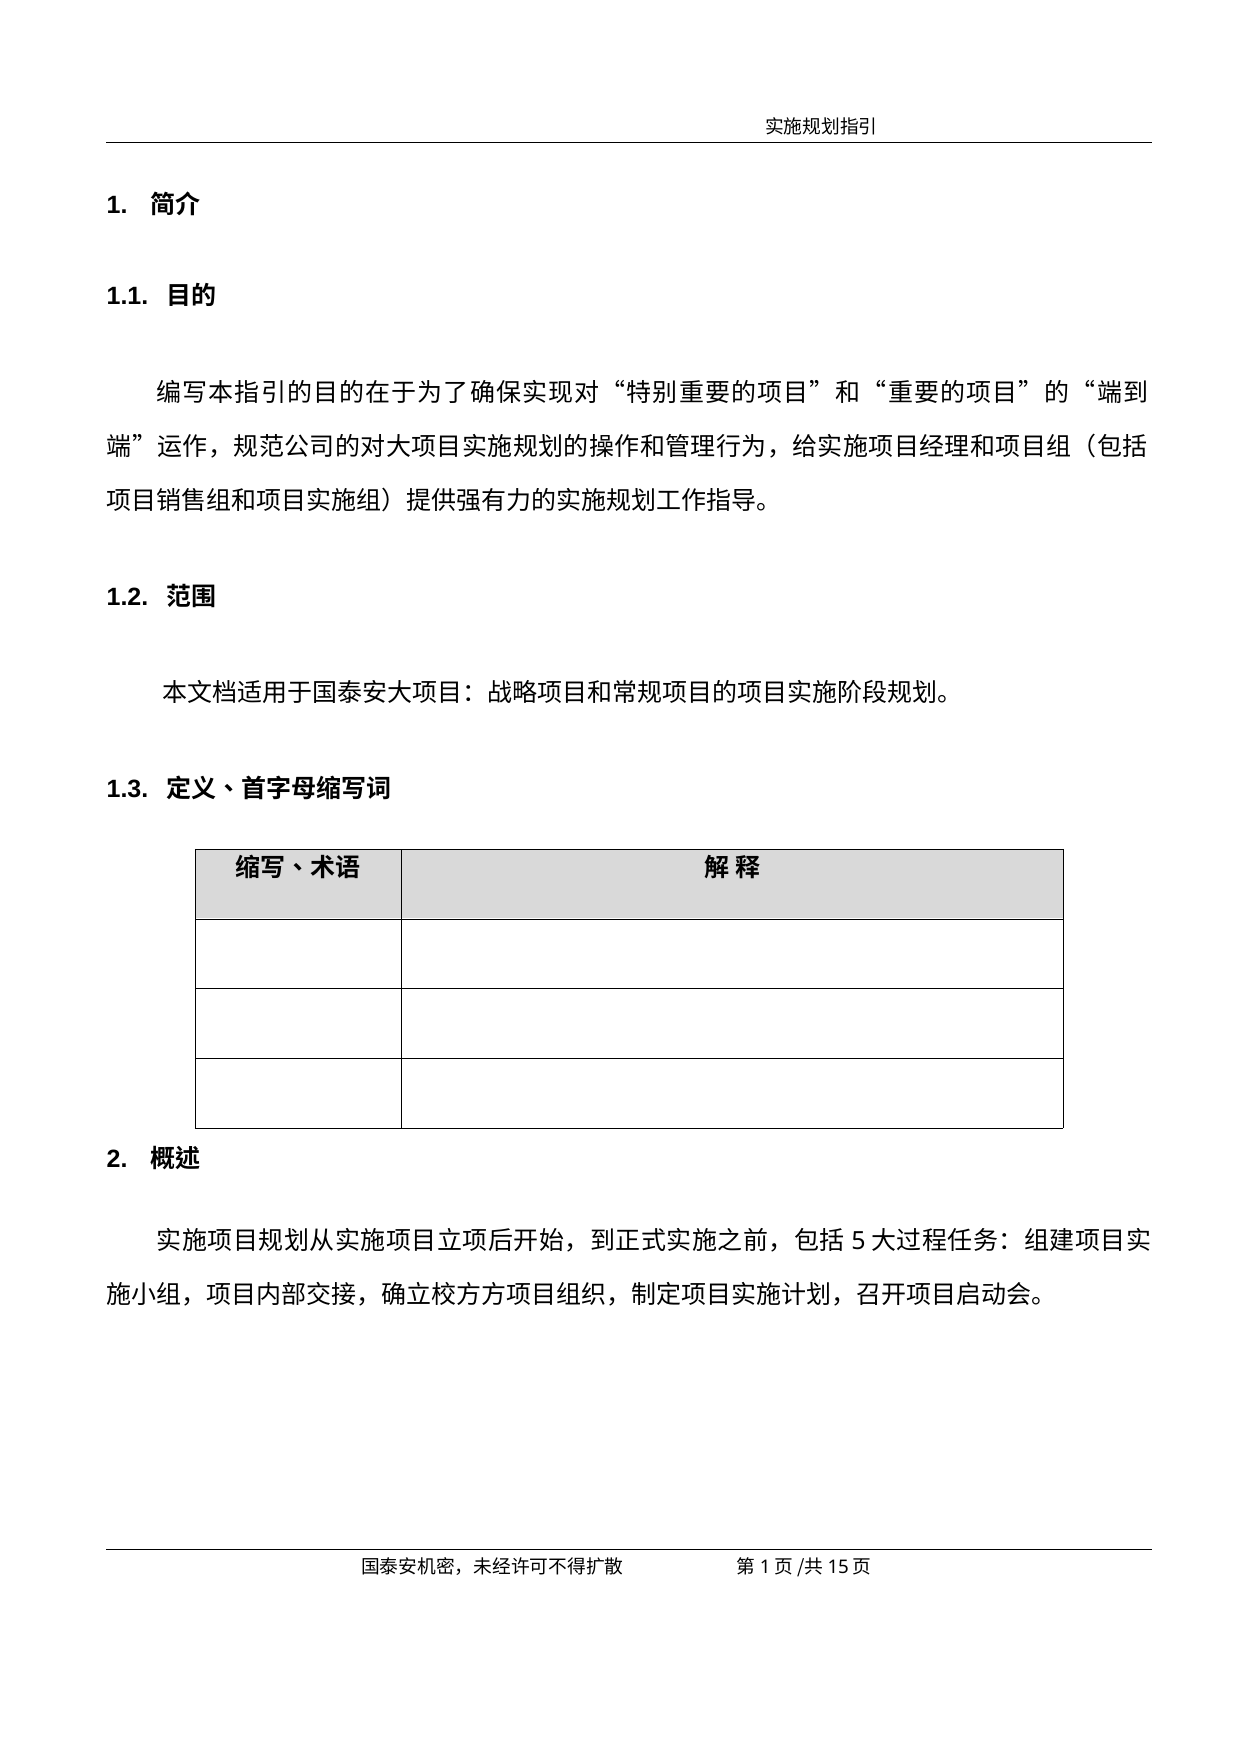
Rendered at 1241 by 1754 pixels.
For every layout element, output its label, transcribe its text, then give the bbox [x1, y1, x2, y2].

subtitle 定义、首字母缩写词 [106, 771, 1152, 805]
subtitle 概述 [106, 1141, 1152, 1174]
table_cell [196, 1059, 401, 1127]
table_cell [402, 920, 1063, 988]
text 编写本指引的目的在于为了确保实现对“特别重要的项目”和“重要的项目”的“端到端”运作，规范公司的对大项目实施规划的操作和管理行为，给实施项目经理和项目组（包括项目销售组和项目实施组）提供强有力的实施规划工作指导。 [106, 372, 1152, 517]
table_header 解 释 [402, 850, 1063, 918]
table_cell [196, 920, 401, 988]
table_header 缩写、术语 [196, 850, 401, 918]
text 实施项目规划从实施项目立项后开始，到正式实施之前，包括5大过程任务：组建项目实施小组，项目内部交接，确立校方方项目组织，制定项目实施计划，召开项目启动会。 [106, 1220, 1152, 1311]
text 本文档适用于国泰安大项目：战略项目和常规项目的项目实施阶段规划。 [106, 673, 1152, 709]
table_cell [196, 989, 401, 1058]
table_cell [402, 989, 1063, 1058]
subtitle 目的 [106, 278, 1152, 312]
subtitle 范围 [106, 578, 1152, 613]
table_cell [402, 1059, 1063, 1127]
subtitle 简介 [106, 187, 1152, 221]
